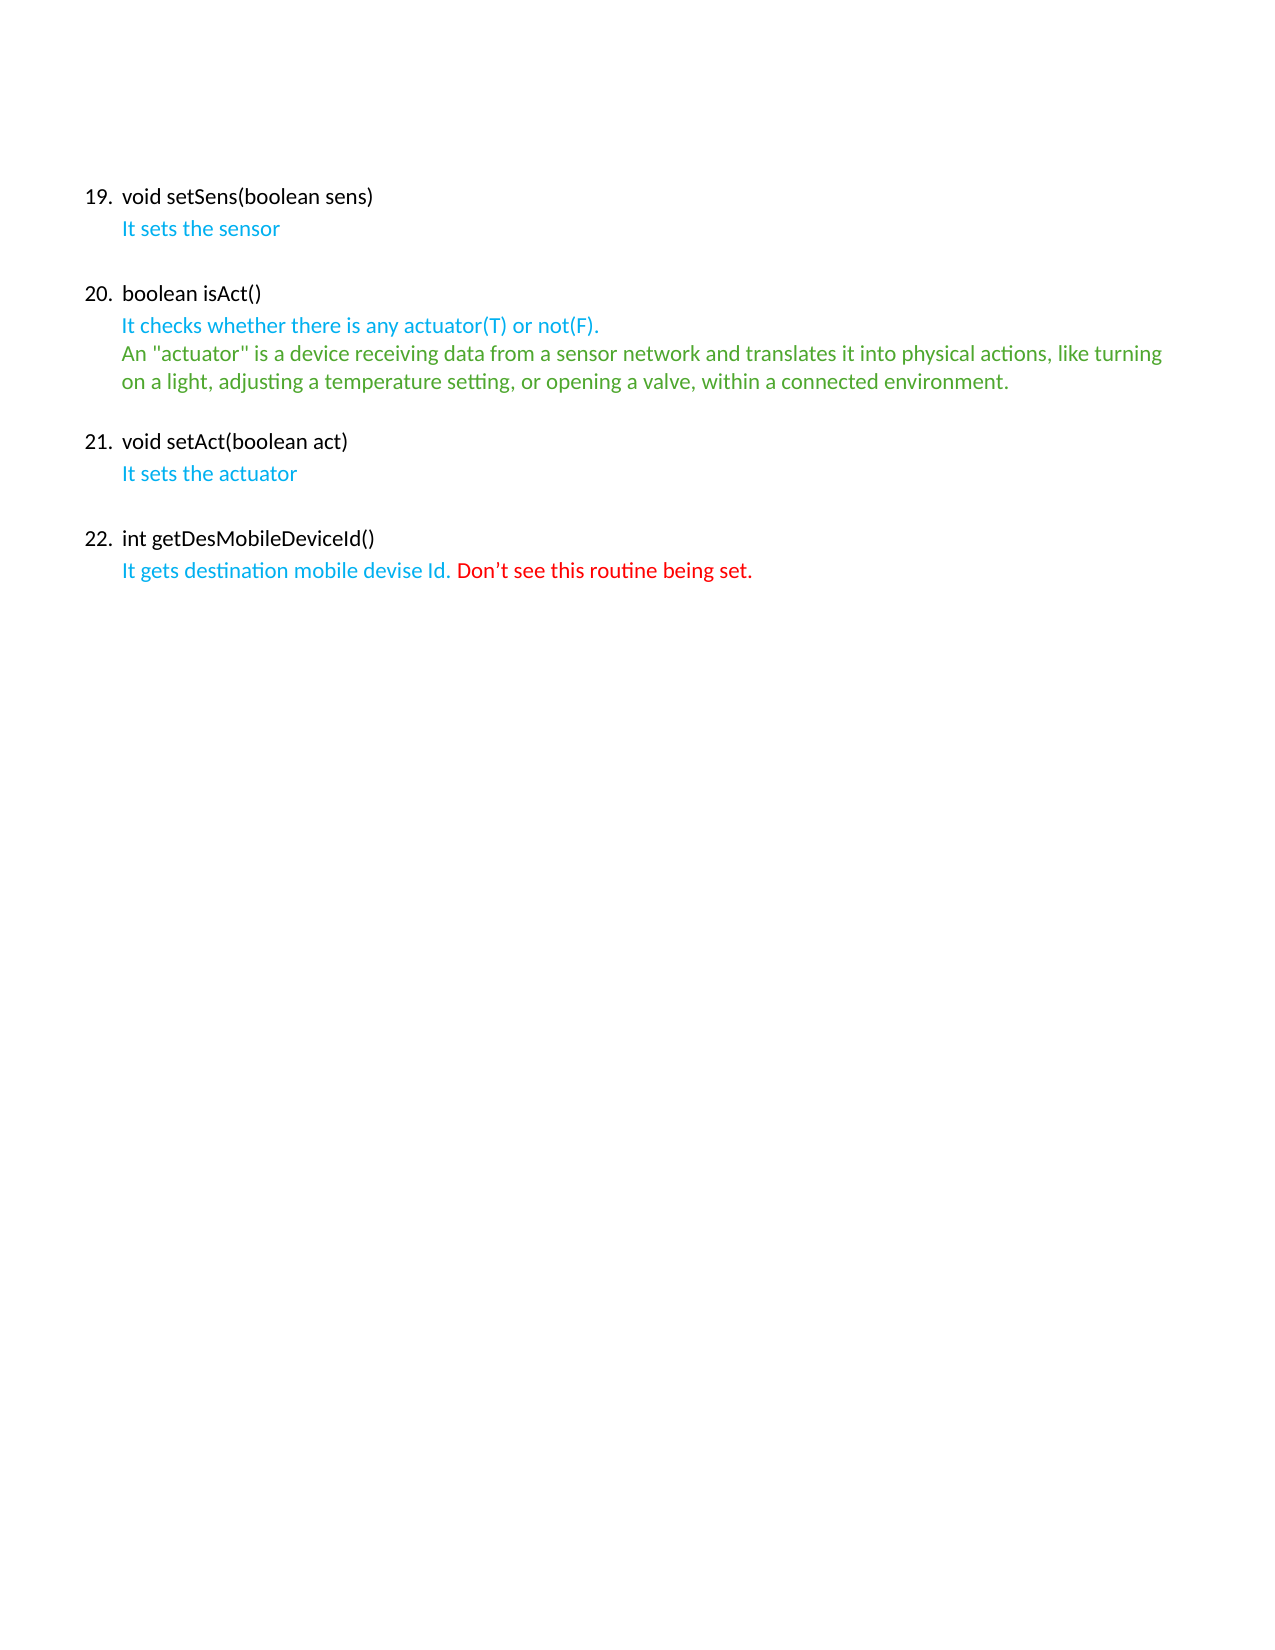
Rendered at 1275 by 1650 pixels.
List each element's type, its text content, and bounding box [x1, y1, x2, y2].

text An "actuator" is a device receiving data from a sensor network and translates it into physical actions, like turning on a light, adjusting a temperature setting, or opening a valve, within a connected environment. [121, 339, 1191, 395]
list It sets the sensor [122, 214, 1191, 242]
list It gets destination mobile devise Id. Don’t see this routine being set. [122, 556, 1191, 584]
list int getDesMobileDeviceId() [84, 524, 1191, 552]
list boolean isAct() [84, 279, 1191, 307]
list It sets the actuator [122, 459, 1191, 487]
list void setAct(boolean act) [84, 427, 1191, 455]
list void setSens(boolean sens) [84, 182, 1191, 210]
text It checks whether there is any actuator(T) or not(F). [121, 311, 1191, 339]
